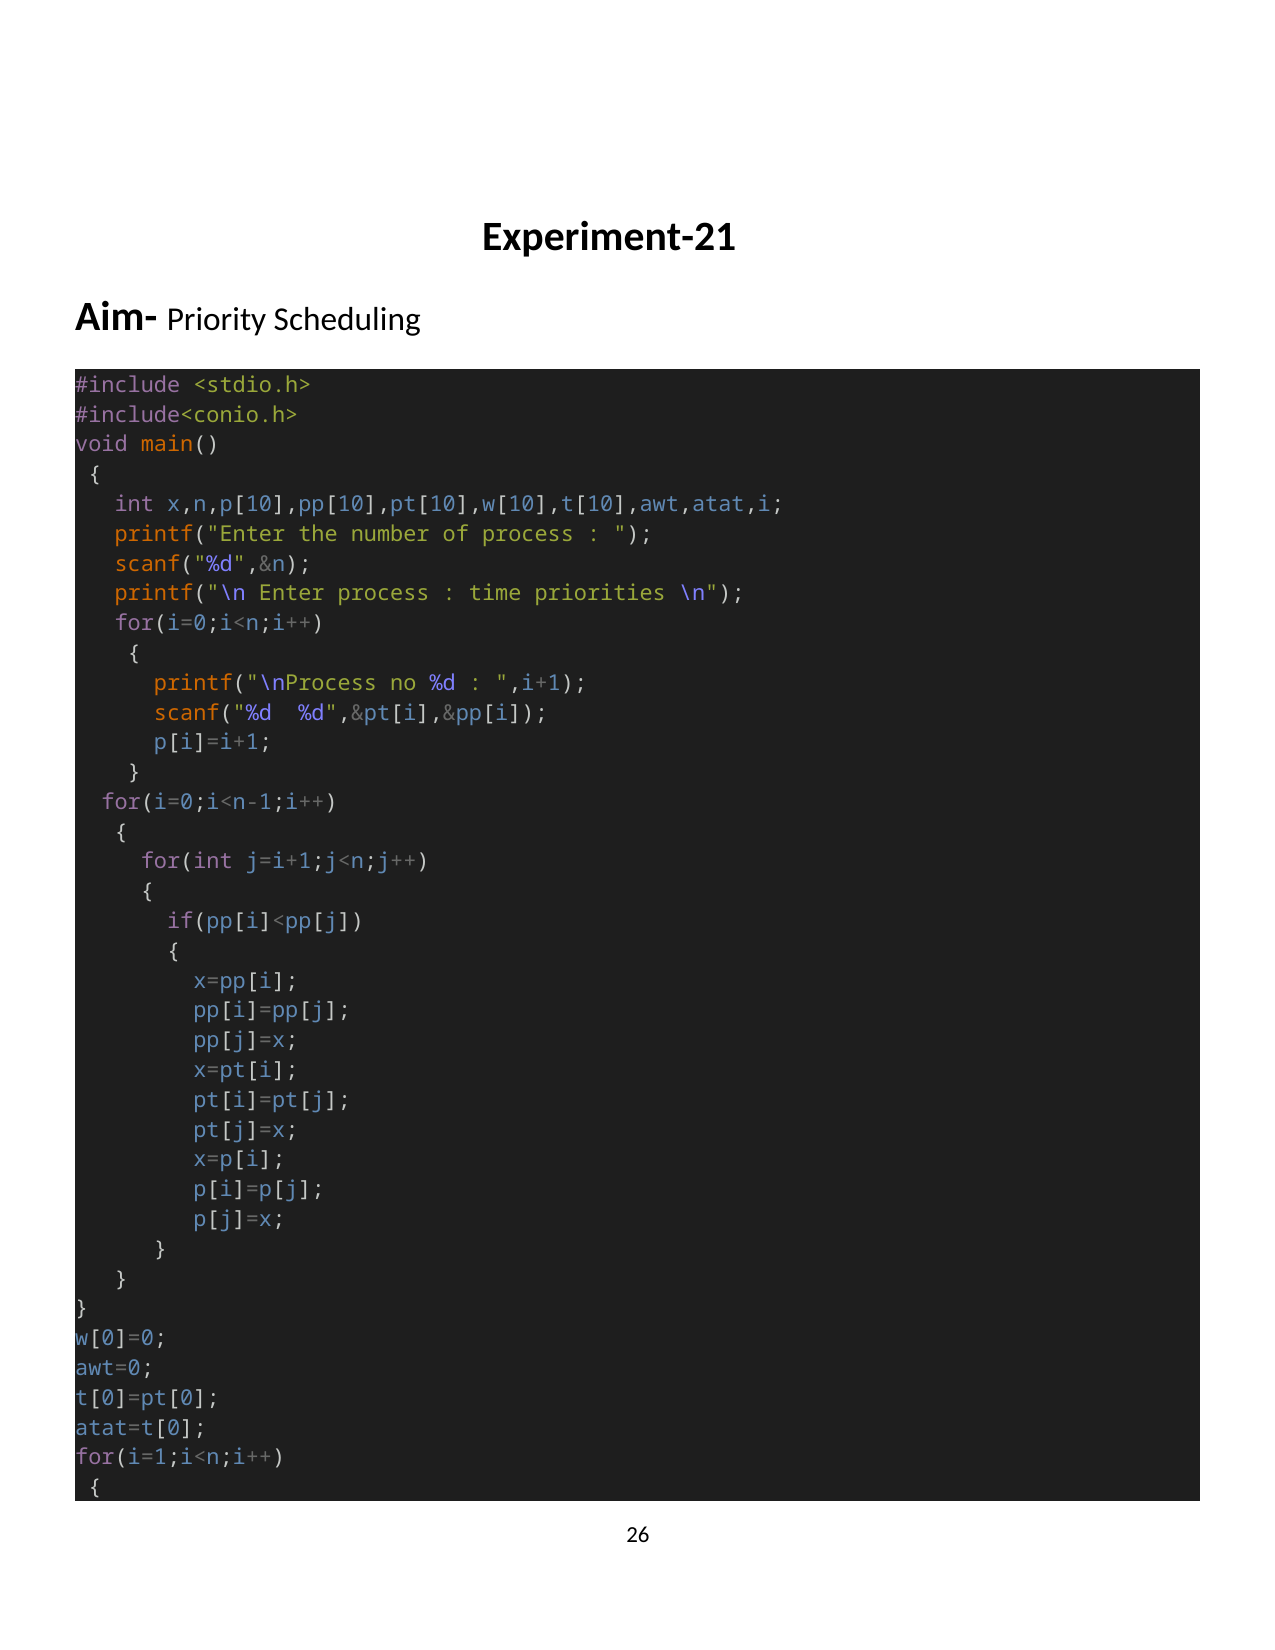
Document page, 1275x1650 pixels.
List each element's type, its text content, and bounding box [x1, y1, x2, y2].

text atat=t[0]; [75, 1411, 1200, 1441]
text void main() [75, 428, 1200, 458]
text printf("Enter the number of process : "); [75, 518, 1200, 547]
text Experiment-21 [75, 210, 1200, 261]
text pt[j]=x; [75, 1113, 1200, 1143]
text for(i=0;i<n;i++) [75, 607, 1200, 637]
text w[0]=0; [75, 1322, 1200, 1352]
text } [75, 1262, 1200, 1292]
text pt[i]=pt[j]; [75, 1084, 1200, 1113]
text } [75, 1233, 1200, 1262]
text pp[j]=x; [75, 1024, 1200, 1054]
text int x,n,p[10],pp[10],pt[10],w[10],t[10],awt,atat,i; [75, 488, 1200, 518]
text for(int j=i+1;j<n;j++) [75, 845, 1200, 875]
text { [75, 816, 1200, 845]
text { [75, 935, 1200, 964]
text printf("\nProcess no %d : ",i+1); [75, 667, 1200, 696]
text { [75, 637, 1200, 667]
text for(i=1;i<n;i++) [75, 1441, 1200, 1471]
text x=pt[i]; [75, 1054, 1200, 1084]
text if(pp[i]<pp[j]) [75, 905, 1200, 935]
text #include <stdio.h> [75, 369, 1200, 398]
text p[j]=x; [75, 1203, 1200, 1233]
text awt=0; [75, 1352, 1200, 1382]
text { [75, 1471, 1200, 1501]
text printf("\n Enter process : time priorities \n"); [75, 577, 1200, 607]
text for(i=0;i<n-1;i++) [75, 786, 1200, 816]
text p[i]=p[j]; [75, 1173, 1200, 1203]
text { [75, 875, 1200, 905]
text scanf("%d",&n); [75, 547, 1200, 577]
text x=p[i]; [75, 1143, 1200, 1173]
text } [75, 756, 1200, 786]
text } [75, 1292, 1200, 1322]
text p[i]=i+1; [75, 726, 1200, 756]
text x=pp[i]; [75, 964, 1200, 994]
text t[0]=pt[0]; [75, 1382, 1200, 1411]
text pp[i]=pp[j]; [75, 994, 1200, 1024]
text scanf("%d %d",&pt[i],&pp[i]); [75, 696, 1200, 726]
text { [75, 458, 1200, 488]
text #include<conio.h> [75, 398, 1200, 428]
text Aim- Priority Scheduling [75, 289, 1200, 340]
